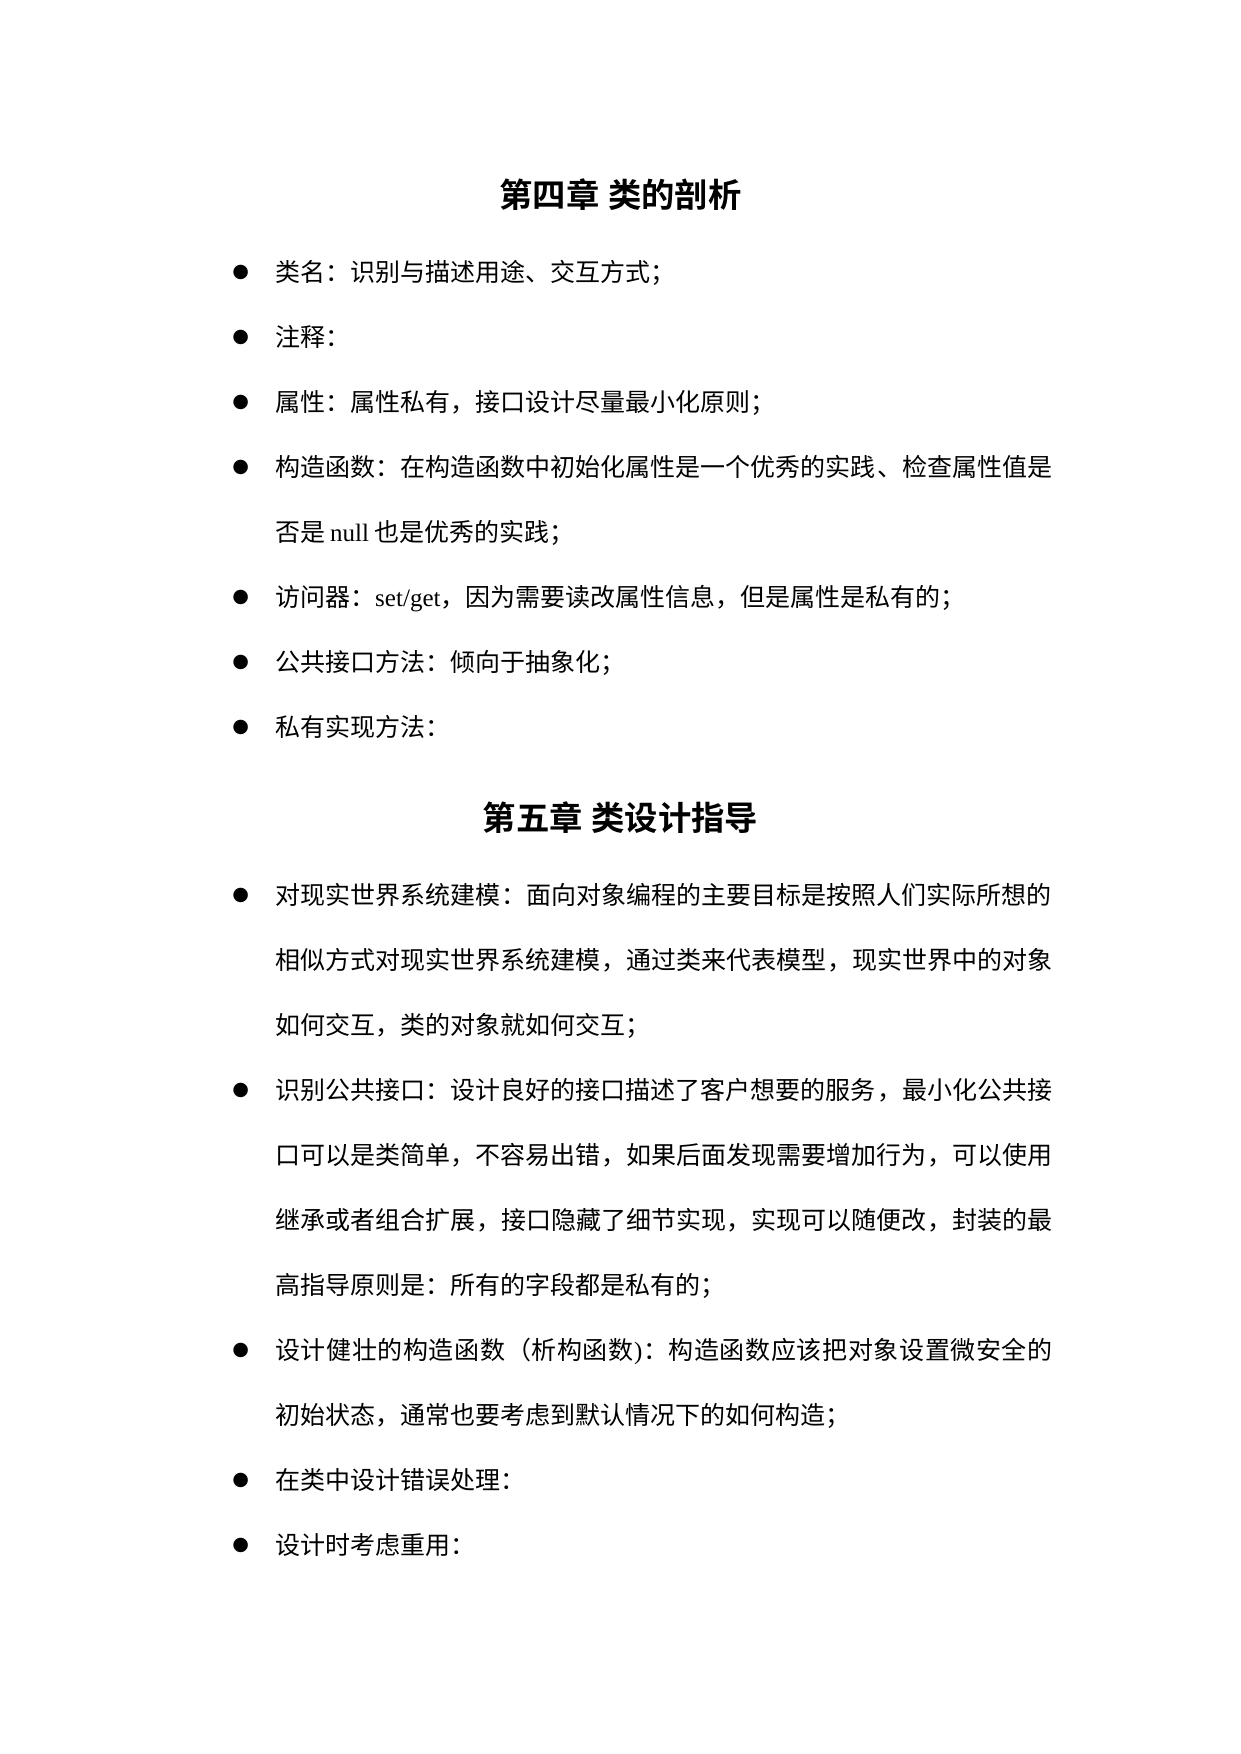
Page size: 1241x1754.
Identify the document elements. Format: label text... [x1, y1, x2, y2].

list 公共接口方法：倾向于抽象化； [231, 629, 1053, 694]
list 注释： [231, 304, 1053, 369]
list 设计时考虑重用： [231, 1512, 1053, 1577]
list 私有实现方法： [231, 694, 1053, 759]
list 访问器：set/get，因为需要读改属性信息，但是属性是私有的； [231, 564, 1053, 629]
list 类名：识别与描述用途、交互方式； [231, 239, 1053, 304]
list 识别公共接口：设计良好的接口描述了客户想要的服务，最小化公共接口可以是类简单，不容易出错，如果后面发现需要增加行为，可以使用继承或者组合扩展，接口隐藏了细节实现，实现可以随便改，封装的最高指导原则是：所有的字段都是私有的； [231, 1057, 1053, 1317]
subtitle 类设计指导 [187, 784, 1053, 849]
list 对现实世界系统建模：面向对象编程的主要目标是按照人们实际所想的相似方式对现实世界系统建模，通过类来代表模型，现实世界中的对象如何交互，类的对象就如何交互； [231, 862, 1053, 1057]
list 构造函数：在构造函数中初始化属性是一个优秀的实践、检查属性值是否是null也是优秀的实践； [231, 434, 1053, 564]
list 在类中设计错误处理： [231, 1447, 1053, 1512]
list 设计健壮的构造函数（析构函数)：构造函数应该把对象设置微安全的初始状态，通常也要考虑到默认情况下的如何构造； [231, 1317, 1053, 1447]
subtitle 类的剖析 [187, 162, 1053, 227]
list 属性：属性私有，接口设计尽量最小化原则； [231, 369, 1053, 434]
